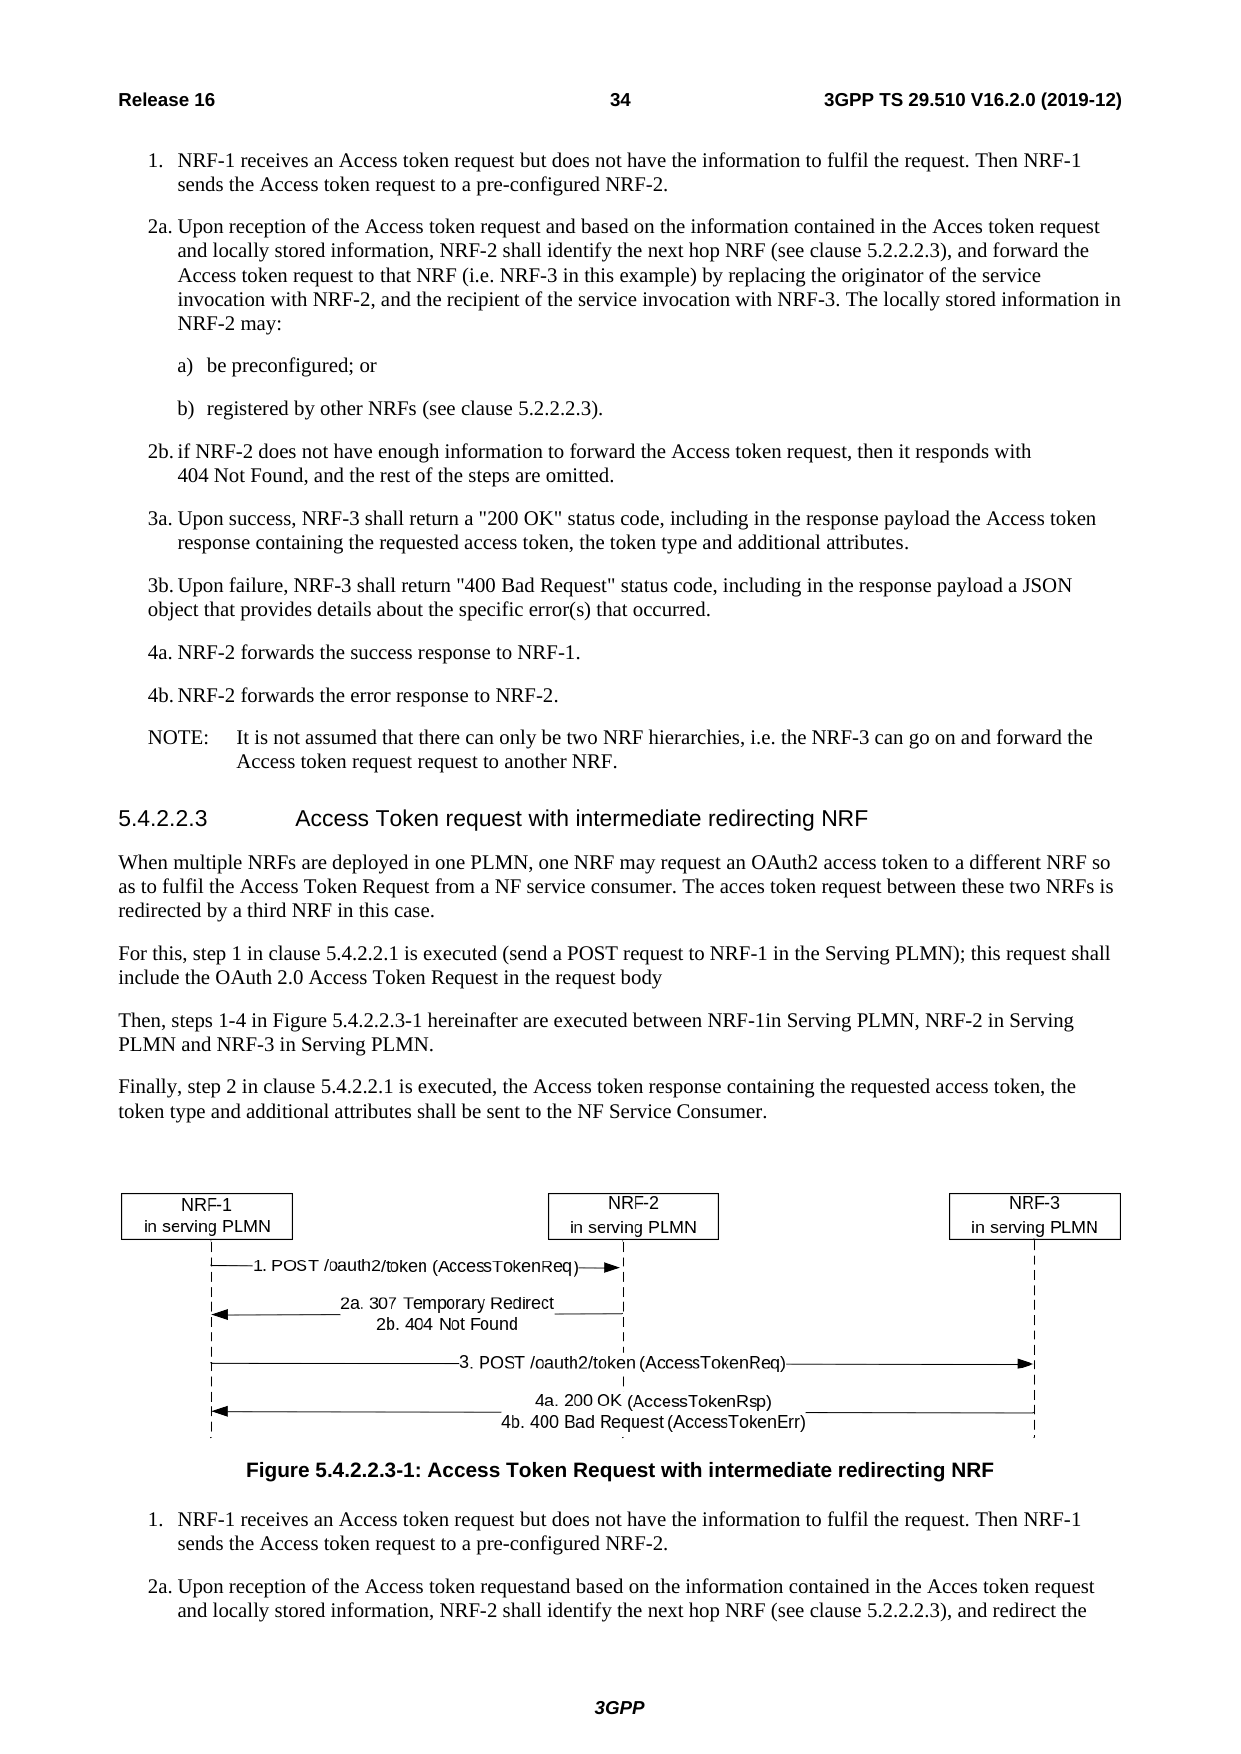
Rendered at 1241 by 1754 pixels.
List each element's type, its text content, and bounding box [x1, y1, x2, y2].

text 1. NRF-1 receives an Access token request but does not have the information to fulfil the request. Then NRF-1 sends the Access token request to a pre-configured NRF-2. [148, 147, 1122, 196]
text b) registered by other NRFs (see clause 5.2.2.2.3). [177, 396, 1122, 420]
text 2a. Upon reception of the Access token request and based on the information contained in the Acces token request and locally stored information, NRF-2 shall identify the next hop NRF (see clause 5.2.2.2.3), and forward the Access token request to that NRF (i.e. NRF-3 in this example) by replacing the originator of the service invocation with NRF-2, and the recipient of the service invocation with NRF-3. The locally stored information in NRF-2 may: [148, 214, 1122, 335]
text 3a. Upon success, NRF-3 shall return a "200 OK" status code, including in the response payload the Access token response containing the requested access token, the token type and additional attributes. [148, 506, 1122, 554]
text 1. NRF-1 receives an Access token request but does not have the information to fulfil the request. Then NRF-1 sends the Access token request to a pre-configured NRF-2. [148, 1507, 1122, 1555]
text 2b. if NRF-2 does not have enough information to forward the Access token request, then it responds with 404 Not Found, and the rest of the steps are omitted. [148, 439, 1122, 487]
text a) be preconfigured; or [177, 353, 1122, 377]
text When multiple NRFs are deployed in one PLMN, one NRF may request an OAuth2 access token to a different NRF so as to fulfil the Access Token Request from a NF service consumer. The acces token request between these two NRFs is redirected by a third NRF in this case. [118, 850, 1122, 922]
text 4a. NRF-2 forwards the success response to NRF-1. [148, 640, 1122, 664]
text 3b. Upon failure, NRF-3 shall return "400 Bad Request" status code, including in the response payload a JSON object that provides details about the specific error(s) that occurred. [148, 573, 1122, 621]
text NOTE: It is not assumed that there can only be two NRF hierarchies, i.e. the NRF-3 can go on and forward the Access token request request to another NRF. [148, 725, 1122, 773]
text Finally, step 2 in clause 5.4.2.2.1 is executed, the Access token response containing the requested access token, the token type and additional attributes shall be sent to the NF Service Consumer. [118, 1074, 1122, 1123]
text Then, steps 1-4 in Figure 5.4.2.2.3-1 hereinafter are executed between NRF-1in Serving PLMN, NRF-2 in Serving PLMN and NRF-3 in Serving PLMN. [118, 1008, 1122, 1056]
subtitle 5.4.2.2.3 Access Token request with intermediate redirecting NRF [118, 805, 1122, 831]
text 4b. NRF-2 forwards the error response to NRF-2. [148, 682, 1122, 707]
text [148, 1574, 1122, 1622]
text For this, step 1 in clause 5.4.2.2.1 is executed (send a POST request to NRF-1 in the Serving PLMN); this request shall include the OAuth 2.0 Access Token Request in the request body [118, 941, 1122, 989]
text Figure 5.4.2.2.3-1: Access Token Request with intermediate redirecting NRF [118, 1458, 1122, 1482]
